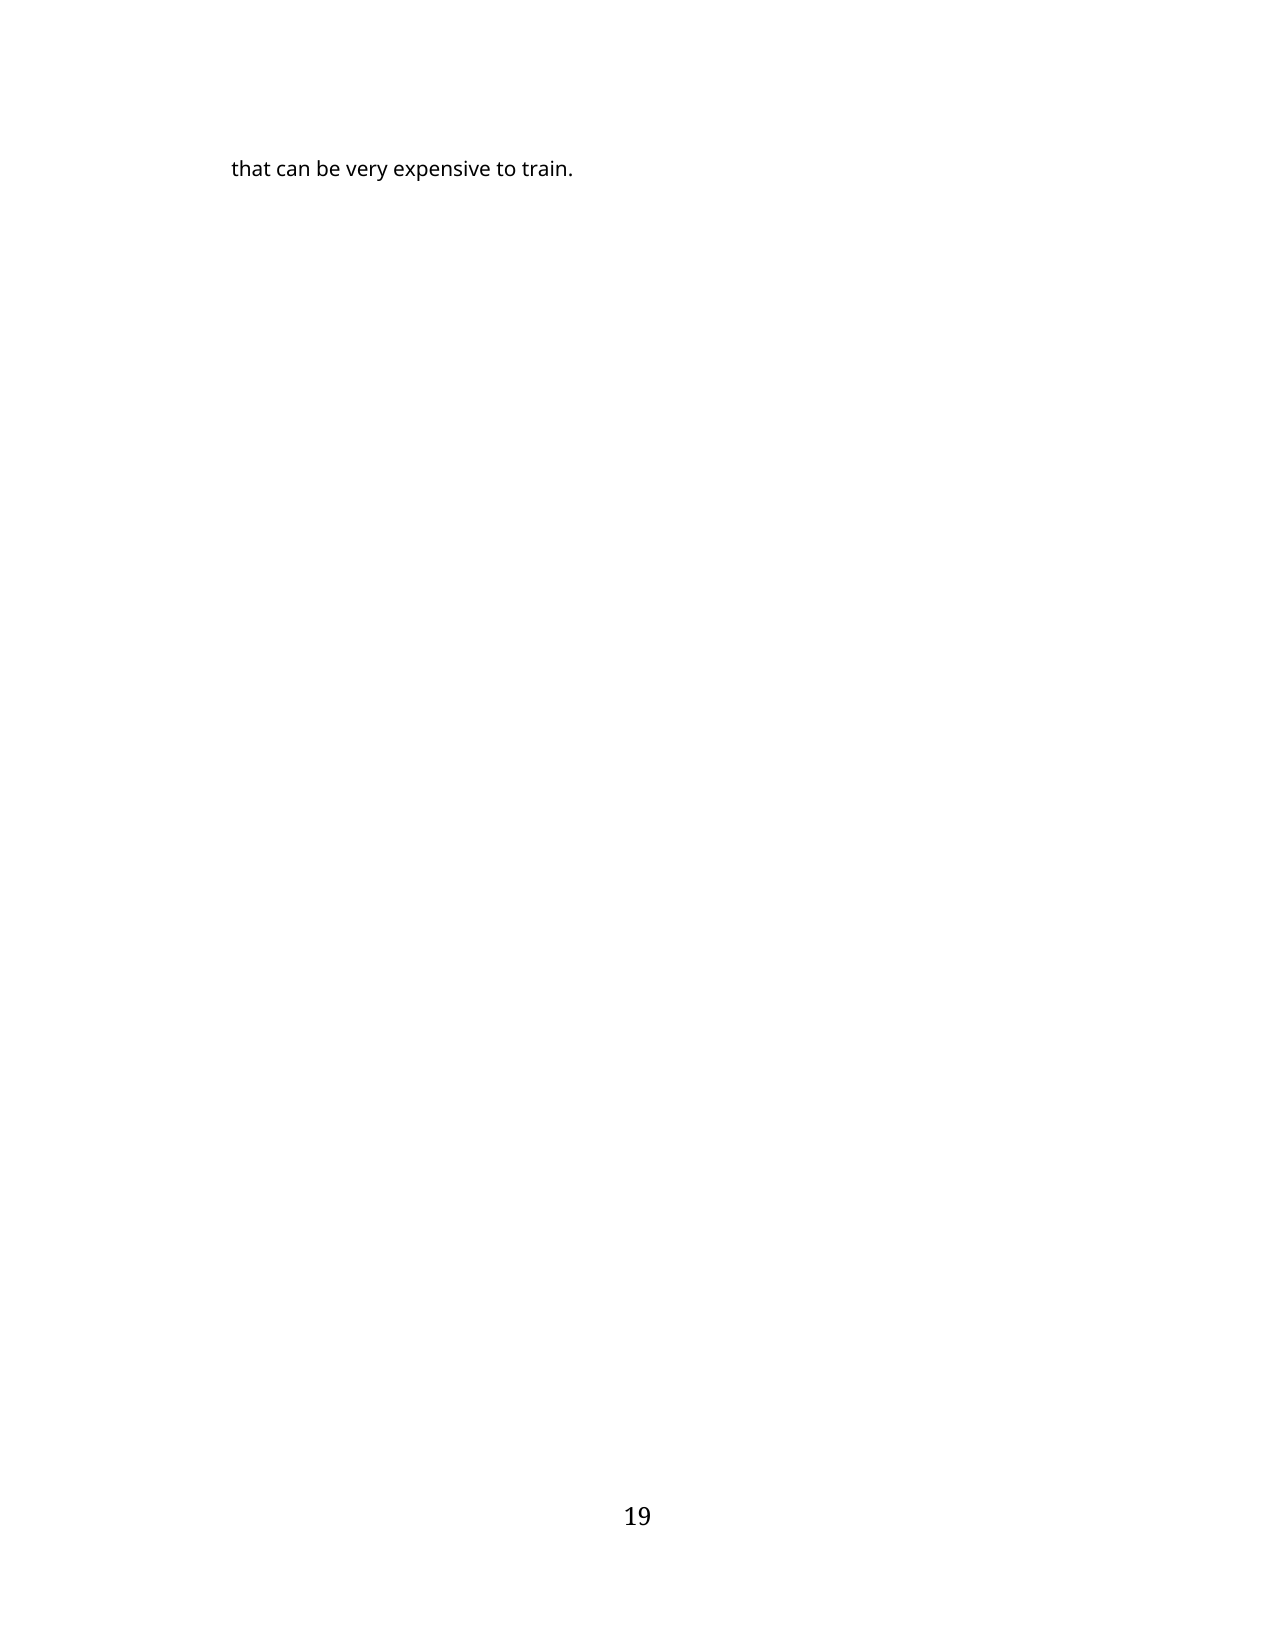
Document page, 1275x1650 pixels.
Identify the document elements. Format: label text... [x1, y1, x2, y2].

text that can be very expensive to train. [231, 156, 1119, 181]
